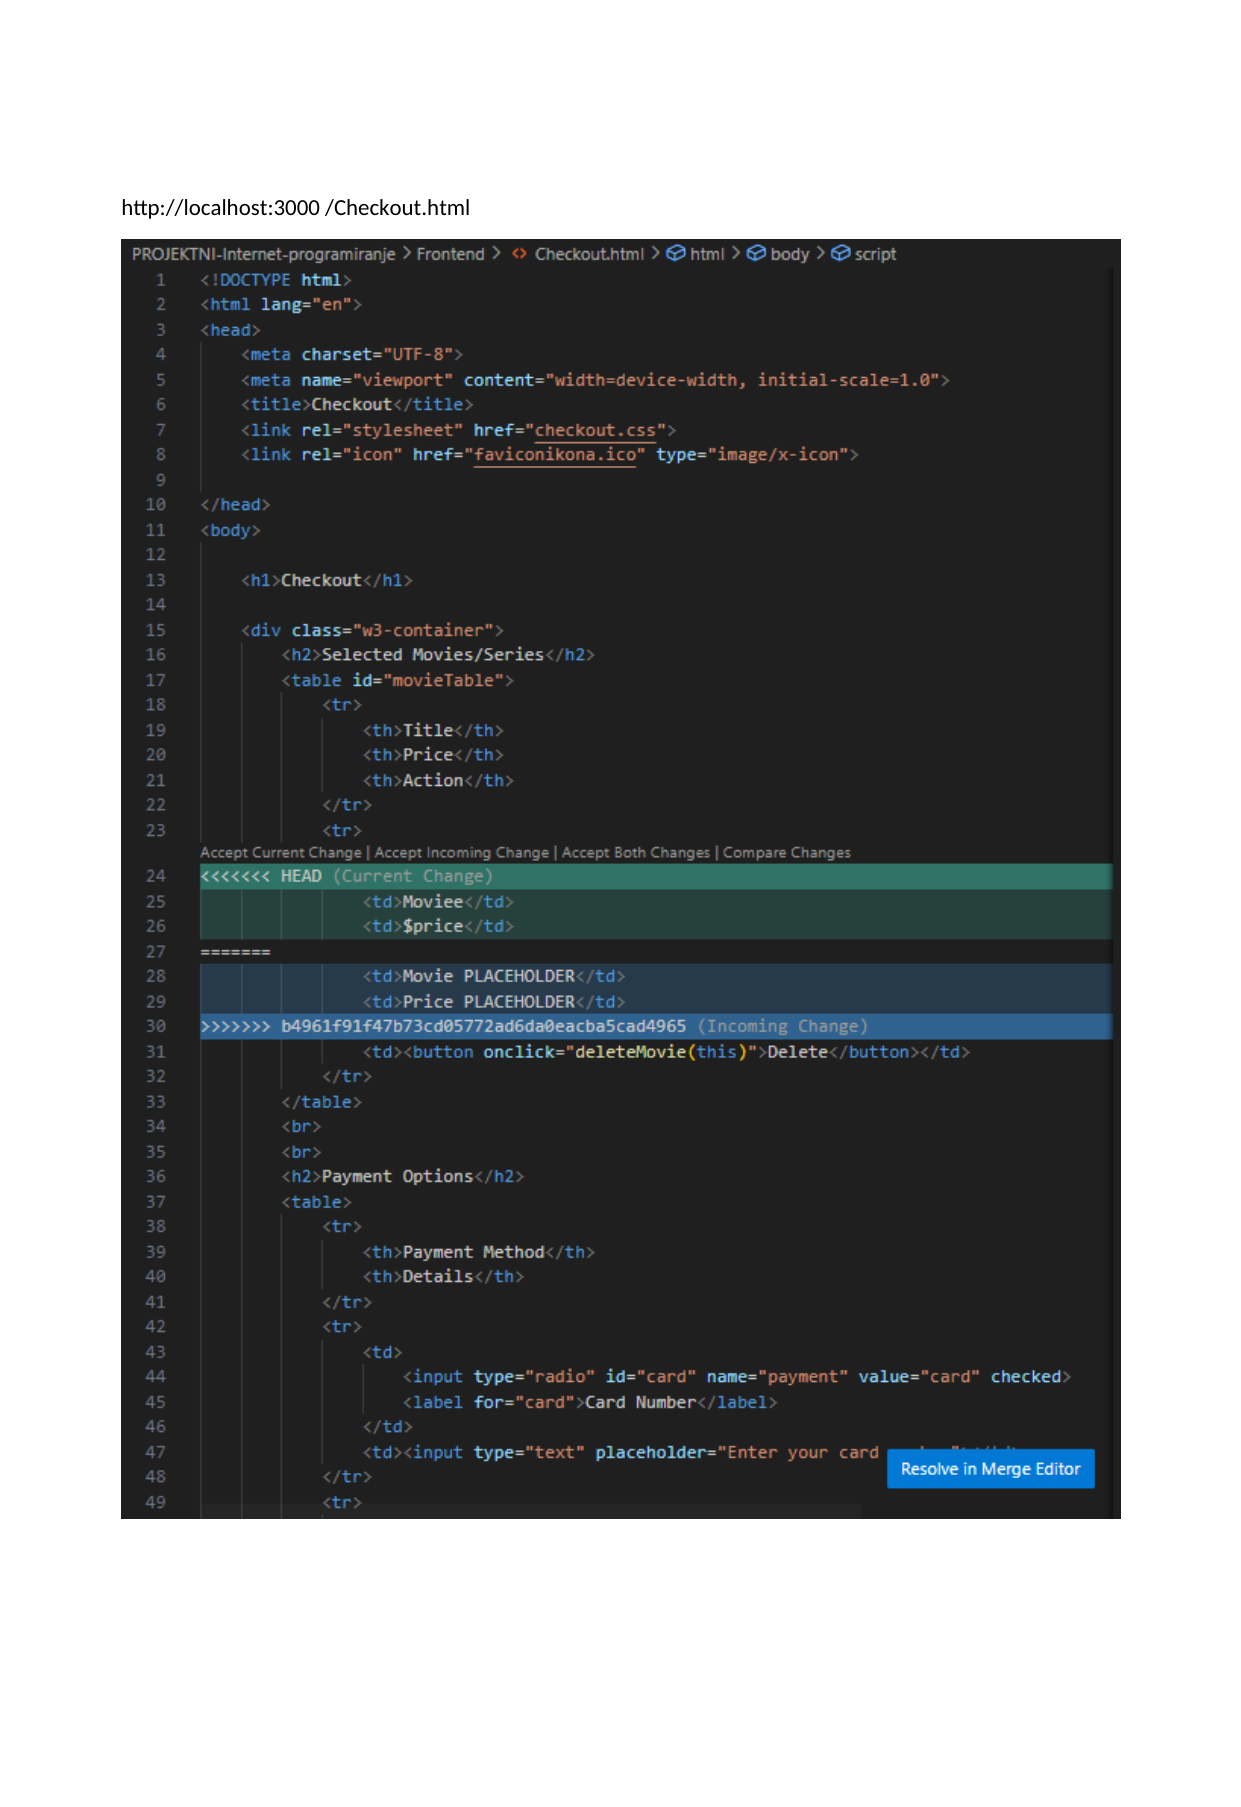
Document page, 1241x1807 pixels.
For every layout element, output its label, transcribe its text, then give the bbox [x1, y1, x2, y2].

picture [121, 239, 1121, 1519]
text http://localhost:3000 /Checkout.html [121, 193, 1122, 221]
